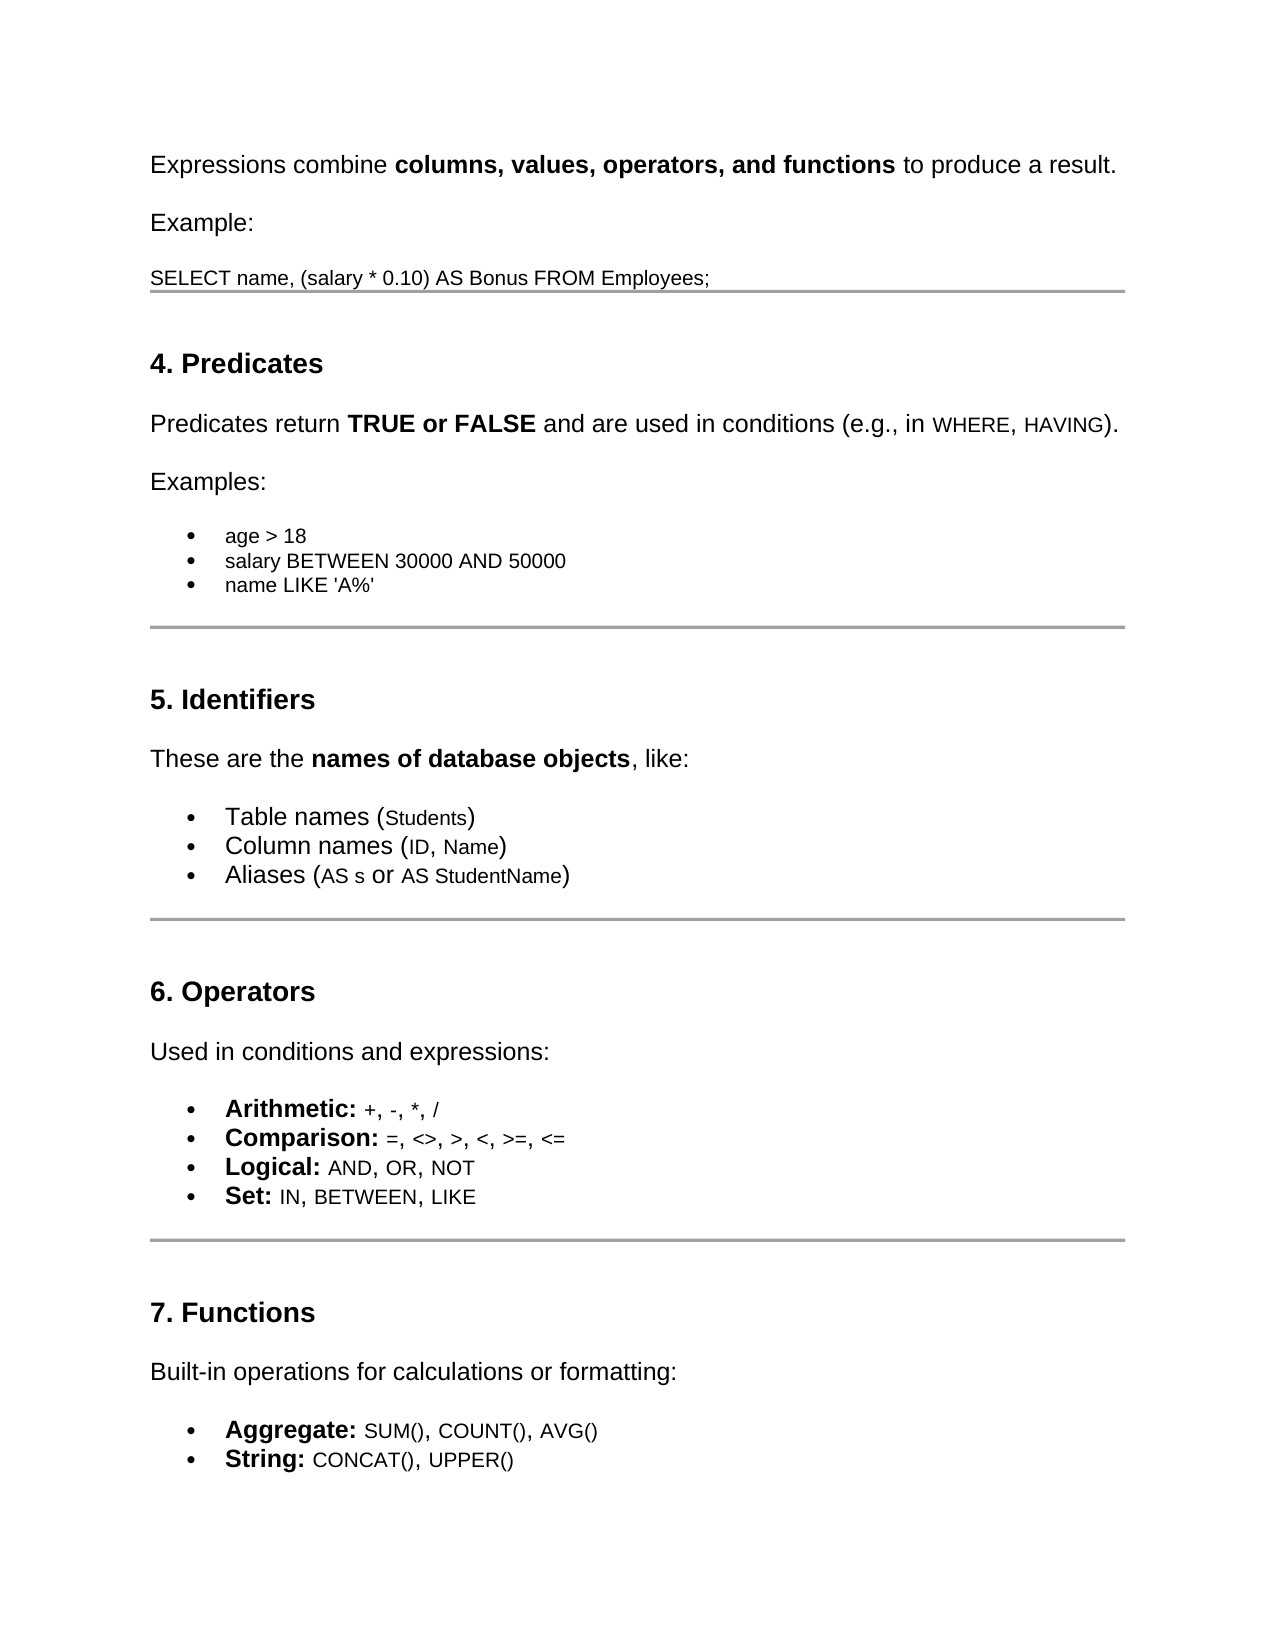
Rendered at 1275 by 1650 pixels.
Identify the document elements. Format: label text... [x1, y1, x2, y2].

list age > 18 [187, 524, 1125, 548]
text Expressions combine columns, values, operators, and functions to produce a result. [150, 150, 1125, 179]
text 4. Predicates [150, 347, 1125, 379]
text Built-in operations for calculations or formatting: [150, 1357, 1125, 1386]
list Arithmetic: +, -, *, / [187, 1094, 1125, 1123]
text Examples: [150, 466, 1125, 495]
list Set: IN, BETWEEN, LIKE [187, 1181, 1125, 1209]
list Column names (ID, Name) [187, 831, 1125, 860]
list Aliases (AS s or AS StudentName) [187, 860, 1125, 889]
text 7. Functions [150, 1296, 1125, 1328]
text 6. Operators [150, 975, 1125, 1007]
text 5. Identifiers [150, 683, 1125, 715]
list Table names (Students) [187, 802, 1125, 831]
list Logical: AND, OR, NOT [187, 1152, 1125, 1181]
text Used in conditions and expressions: [150, 1037, 1125, 1065]
list String: CONCAT(), UPPER() [187, 1444, 1125, 1473]
list Comparison: =, <>, >, <, >=, <= [187, 1123, 1125, 1152]
list salary BETWEEN 30000 AND 50000 [187, 548, 1125, 572]
text These are the names of database objects, like: [150, 744, 1125, 773]
list Aggregate: SUM(), COUNT(), AVG() [187, 1415, 1125, 1444]
list name LIKE 'A%' [187, 572, 1125, 597]
text Predicates return TRUE or FALSE and are used in conditions (e.g., in WHERE, HAVING). [150, 408, 1125, 437]
text SELECT name, (salary * 0.10) AS Bonus FROM Employees; [150, 266, 1125, 289]
text Example: [150, 208, 1125, 237]
